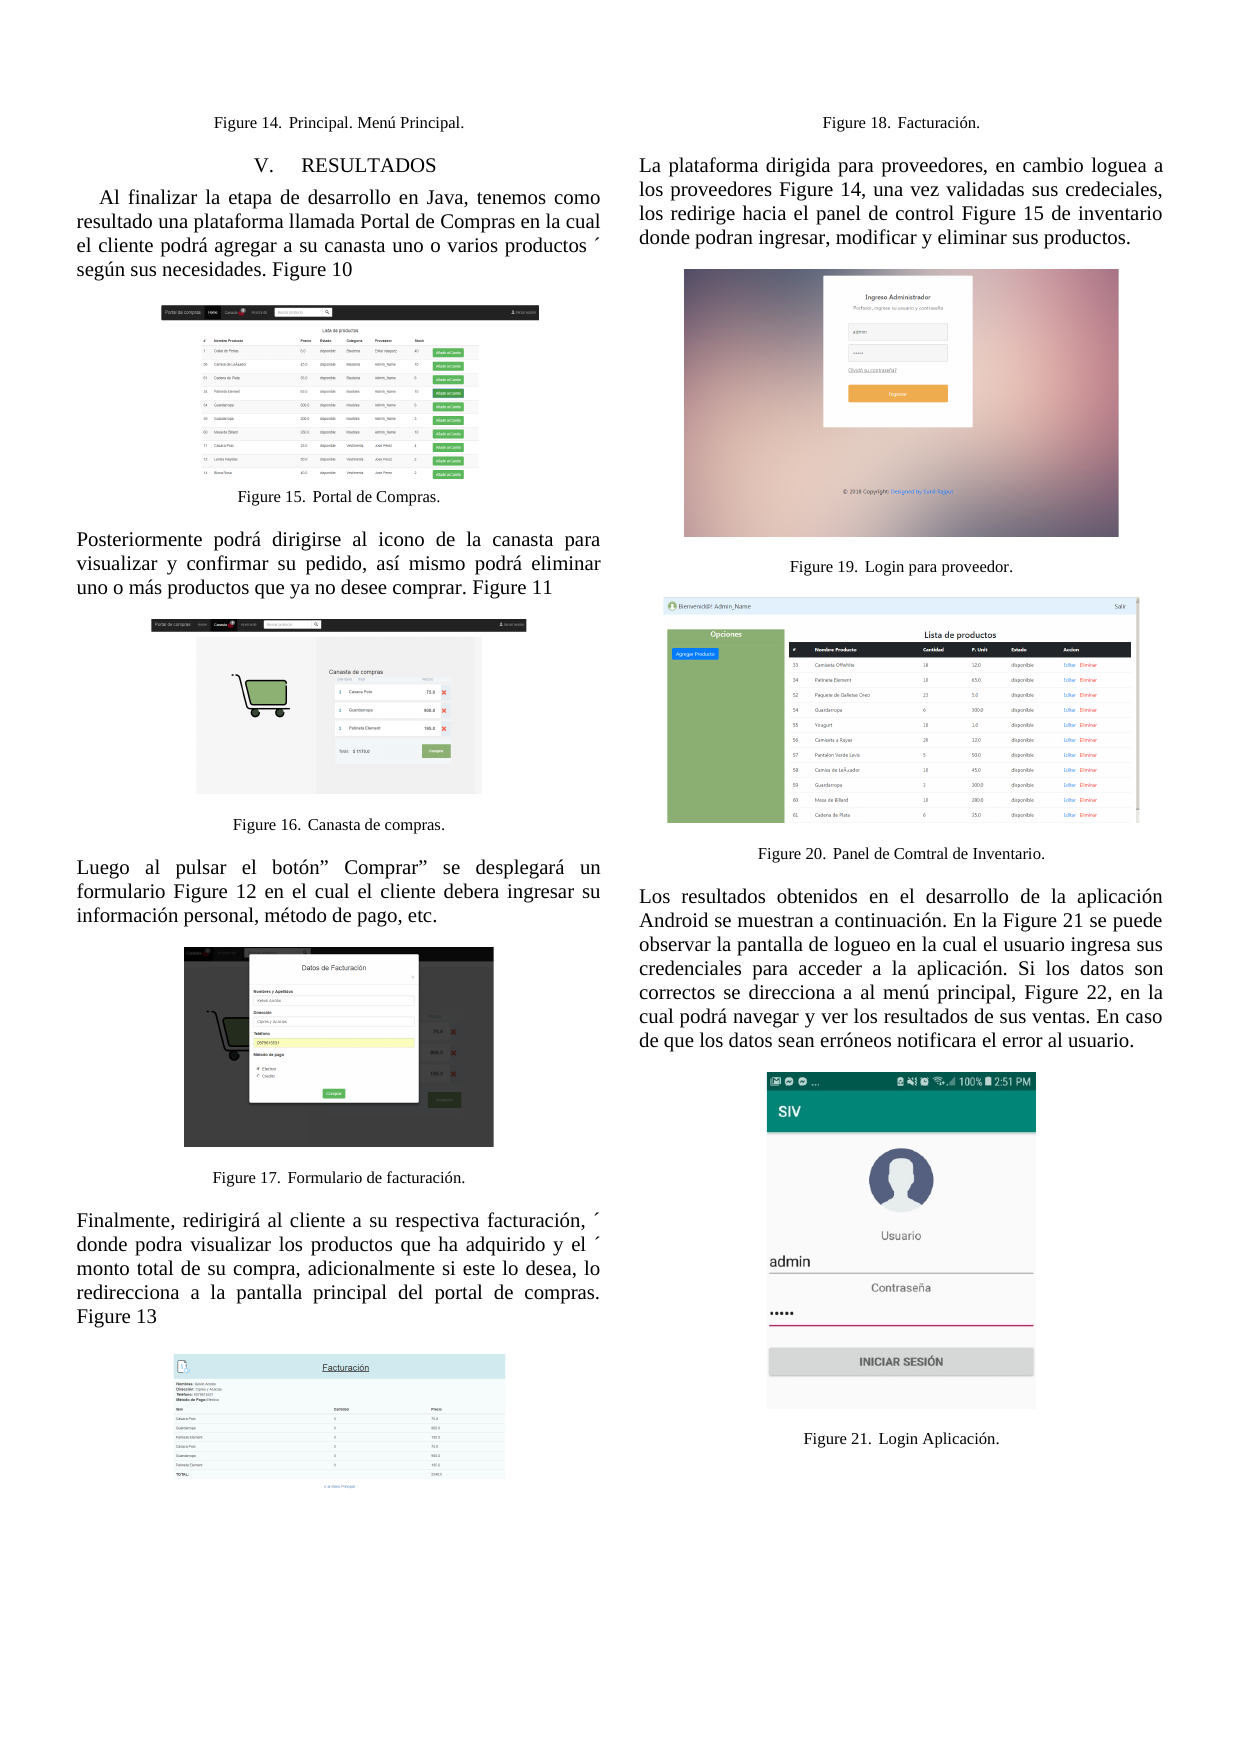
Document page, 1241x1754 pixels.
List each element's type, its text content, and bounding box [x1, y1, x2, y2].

picture [184, 947, 494, 1147]
text RESULTADOS [76, 152, 601, 177]
text Formulario de facturación. [76, 1168, 601, 1187]
text Principal. Menú Principal. [76, 112, 601, 132]
picture [684, 269, 1119, 537]
text Facturación. [639, 112, 1164, 132]
text Panel de Comtral de Inventario. [639, 844, 1164, 863]
picture [766, 1072, 1036, 1409]
picture [170, 1348, 508, 1495]
text Al finalizar la etapa de desarrollo en Java, tenemos como resultado una plataforma llamada Portal de Compras en la cual el cliente podrá agregar a su canasta uno o varios productos ´ según sus necesidades. Figure 10 [76, 185, 601, 281]
list Finalmente, redirigirá al cliente a su respectiva facturación, ´ donde podra visualizar los productos que ha adquirido y el ´ monto total de su compra, adicionalmente si este lo desea, lo redirecciona a la pantalla principal del portal de compras. Figure 13 [76, 1208, 601, 1328]
list Luego al pulsar el botón” Comprar” se desplegará un formulario Figure 12 en el cual el cliente debera ingresar su información personal, método de pago, etc. [76, 854, 601, 927]
picture [151, 619, 527, 794]
picture [663, 597, 1140, 823]
list La plataforma dirigida para proveedores, en cambio loguea a los proveedores Figure 14, una vez validadas sus credeciales, los redirige hacia el panel de control Figure 15 de inventario donde podran ingresar, modificar y eliminar sus productos. [639, 152, 1164, 249]
list Posteriormente podrá dirigirse al icono de la canasta para visualizar y confirmar su pedido, así mismo podrá eliminar uno o más productos que ya no desee comprar. Figure 11 [76, 527, 601, 599]
list Los resultados obtenidos en el desarrollo de la aplicación Android se muestran a continuación. En la Figure 21 se puede observar la pantalla de logueo en la cual el usuario ingresa sus credenciales para acceder a la aplicación. Si los datos son correctos se direcciona a al menú principal, Figure 22, en la cual podrá navegar y ver los resultados de sus ventas. En caso de que los datos sean erróneos notificara el error al usuario. [639, 884, 1164, 1052]
text Login Aplicación. [639, 1429, 1164, 1448]
text Portal de Compras. [76, 487, 601, 506]
text Login para proveedor. [639, 557, 1164, 576]
picture [161, 305, 539, 479]
text Canasta de compras. [76, 814, 601, 834]
